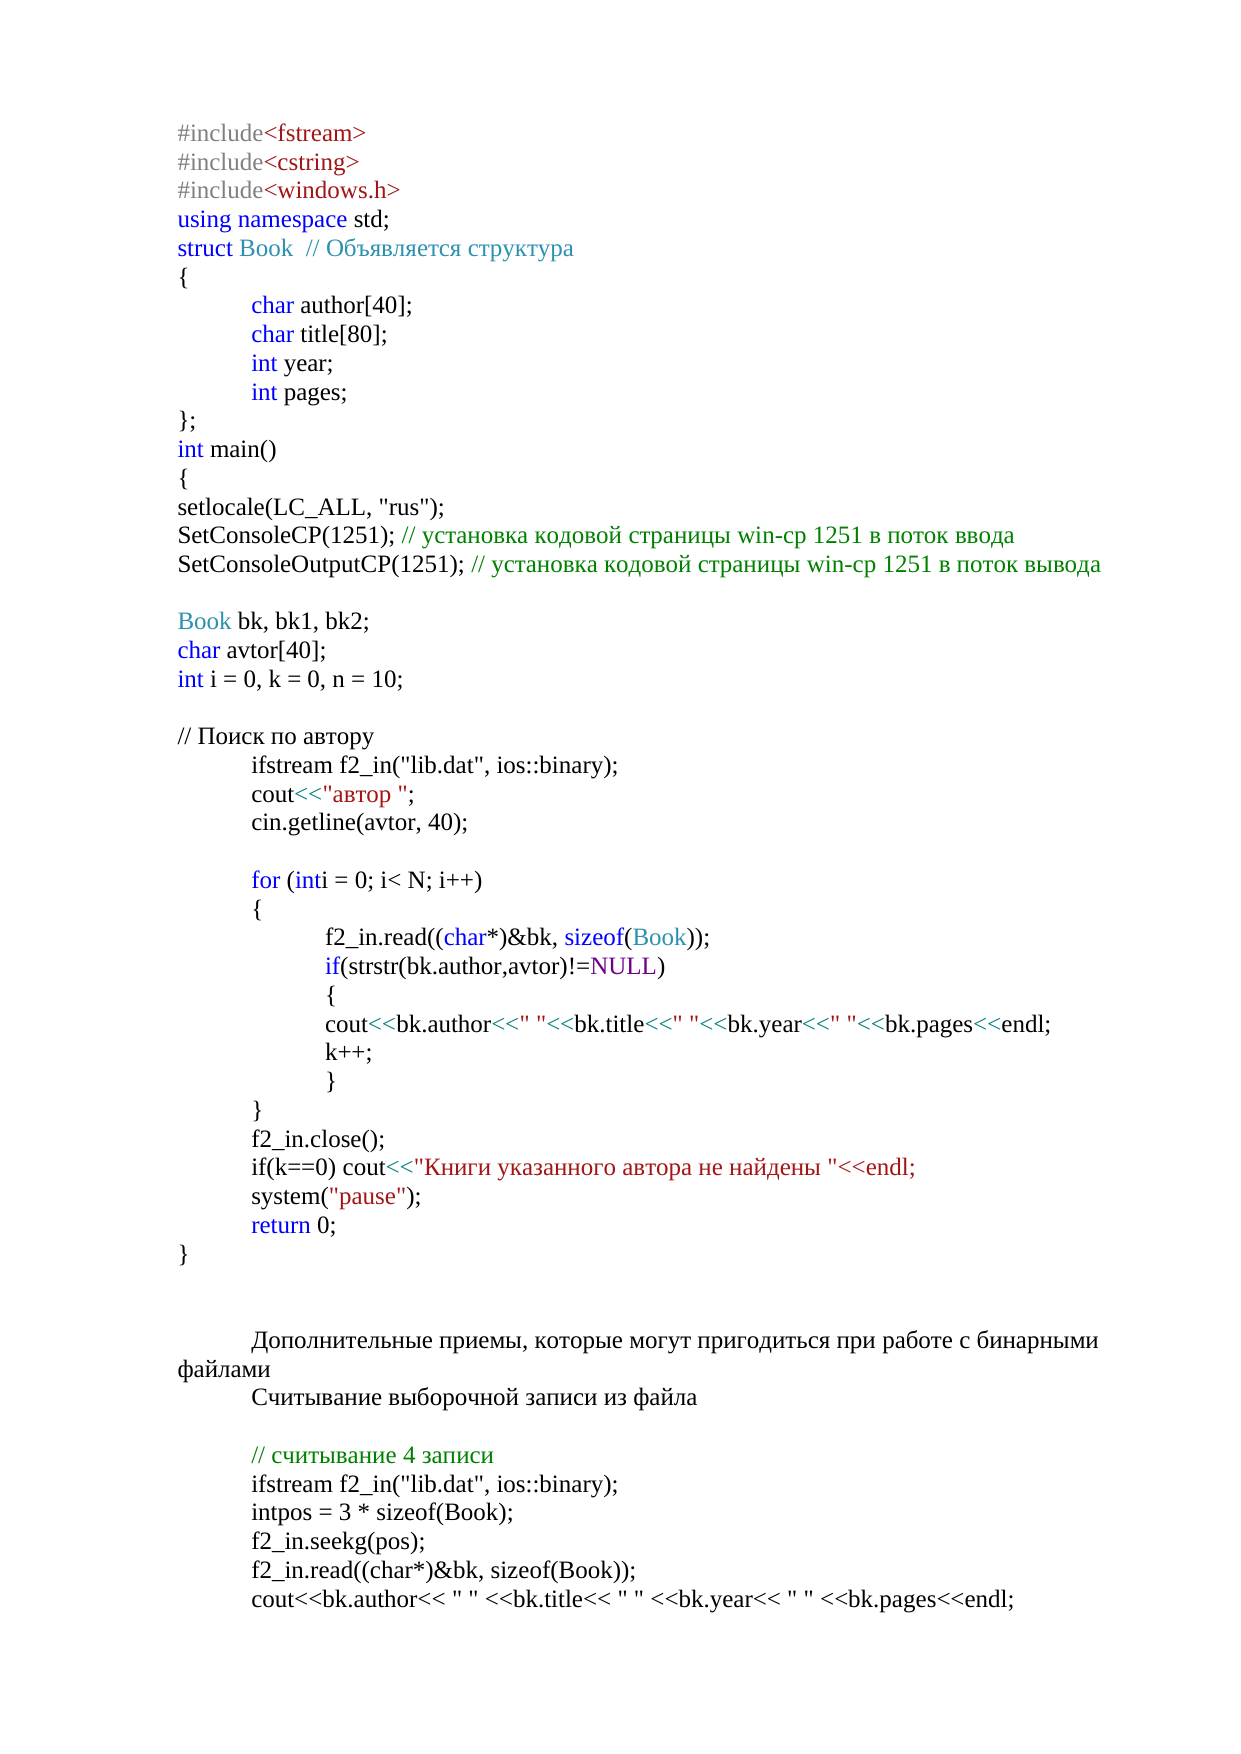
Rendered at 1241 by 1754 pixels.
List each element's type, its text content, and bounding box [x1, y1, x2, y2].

text cout<<bk.author<<" "<<bk.title<<" "<<bk.year<<" "<<bk.pages<<endl; [177, 1009, 1152, 1037]
text Дополнительные приемы, которые могут пригодиться при работе с бинарными файлами [177, 1325, 1152, 1382]
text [177, 1584, 1152, 1612]
text f2_in.close(); [177, 1124, 1152, 1152]
text #include<cstring> [177, 147, 1152, 176]
text char avtor[40]; [177, 635, 1152, 664]
text if(strstr(bk.author,avtor)!=NULL) [177, 951, 1152, 980]
text } [177, 1239, 1152, 1267]
text if(k==0) cout<<"Книги указанного автора не найдены "<<endl; [177, 1152, 1152, 1181]
text cin.getline(avtor, 40); [177, 807, 1152, 836]
text { [177, 463, 1152, 492]
text int pages; [177, 377, 1152, 406]
text { [177, 262, 1152, 291]
text return 0; [177, 1210, 1152, 1239]
text f2_in.read((char*)&bk, sizeof(Book)); [177, 1555, 1152, 1584]
text struct Book // Объявляется структура [177, 233, 1152, 262]
text system("pause"); [177, 1181, 1152, 1210]
text cout<<"автор "; [177, 779, 1152, 807]
text SetConsoleCP(1251); // установка кодовой страницы win-cp 1251 в поток ввода [177, 521, 1152, 549]
text { [251, 980, 1152, 1009]
text int main() [177, 434, 1152, 463]
text f2_in.seekg(pos); [177, 1526, 1152, 1555]
text Считывание выборочной записи из файла [177, 1382, 1152, 1411]
text intpos = 3 * sizeof(Book); [177, 1497, 1152, 1526]
text ifstream f2_in("lib.dat", ios::binary); [177, 750, 1152, 779]
text SetConsoleOutputCP(1251); // установка кодовой страницы win-cp 1251 в поток вывода [177, 549, 1152, 578]
text int year; [177, 348, 1152, 377]
text char title[80]; [177, 319, 1152, 348]
text // Поиск по автору [177, 721, 1152, 750]
text for (inti = 0; i< N; i++) [177, 865, 1152, 894]
text // считывание 4 записи [177, 1440, 1152, 1469]
text { [177, 894, 1152, 922]
text int i = 0, k = 0, n = 10; [177, 664, 1152, 692]
text setlocale(LC_ALL, "rus"); [177, 492, 1152, 521]
text k++; [251, 1037, 1152, 1066]
text char author[40]; [177, 291, 1152, 319]
text using namespace std; [177, 204, 1152, 233]
text #include<fstream> [177, 118, 1152, 147]
text Book bk, bk1, bk2; [177, 606, 1152, 635]
text #include<windows.h> [177, 176, 1152, 204]
text f2_in.read((char*)&bk, sizeof(Book)); [177, 922, 1152, 951]
text ifstream f2_in("lib.dat", ios::binary); [177, 1469, 1152, 1497]
text }; [177, 406, 1152, 434]
text } [251, 1066, 1152, 1095]
text } [177, 1095, 1152, 1124]
